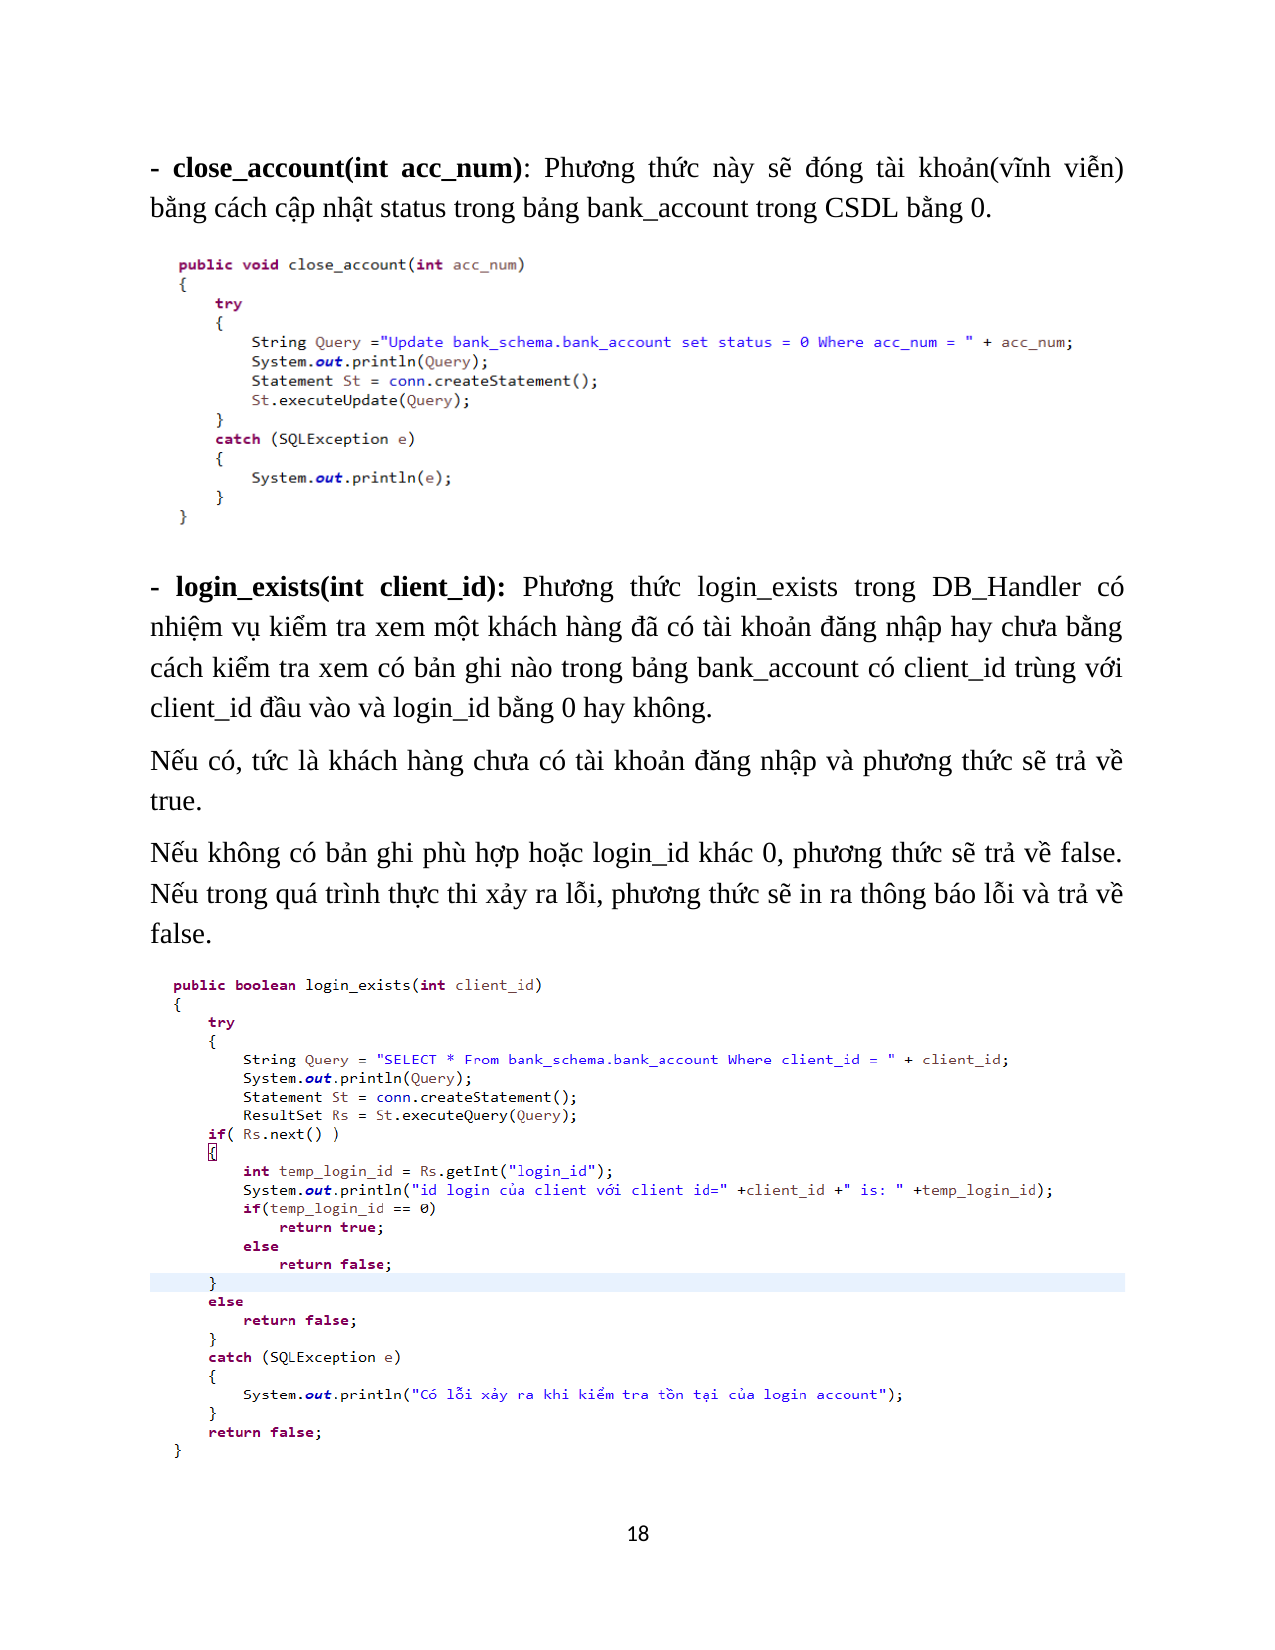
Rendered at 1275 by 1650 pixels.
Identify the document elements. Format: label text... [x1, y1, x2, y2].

text Nếu không có bản ghi phù hợp hoặc login_id khác 0, phương thức sẽ trả về false. Nếu trong quá trình thực thi xảy ra lỗi, phương thức sẽ in ra thông báo lỗi và trả về false. [150, 836, 1125, 949]
text Nếu có, tức là khách hàng chưa có tài khoản đăng nhập và phương thức sẽ trả về true. [150, 743, 1125, 816]
text - login_exists(int client_id): Phương thức login_exists trong DB_Handler có nhiệm vụ kiểm tra xem một khách hàng đã có tài khoản đăng nhập hay chưa bằng cách kiểm tra xem có bản ghi nào trong bảng bank_account có client_id trùng với client_id đầu vào và login_id bằng 0 hay không. [150, 569, 1125, 723]
text - close_account(int acc_num): Phương thức này sẽ đóng tài khoản(vĩnh viễn) bằng cách cập nhật status trong bảng bank_account trong CSDL bằng 0. [150, 150, 1125, 224]
picture [150, 968, 1125, 1489]
picture [150, 242, 1125, 552]
